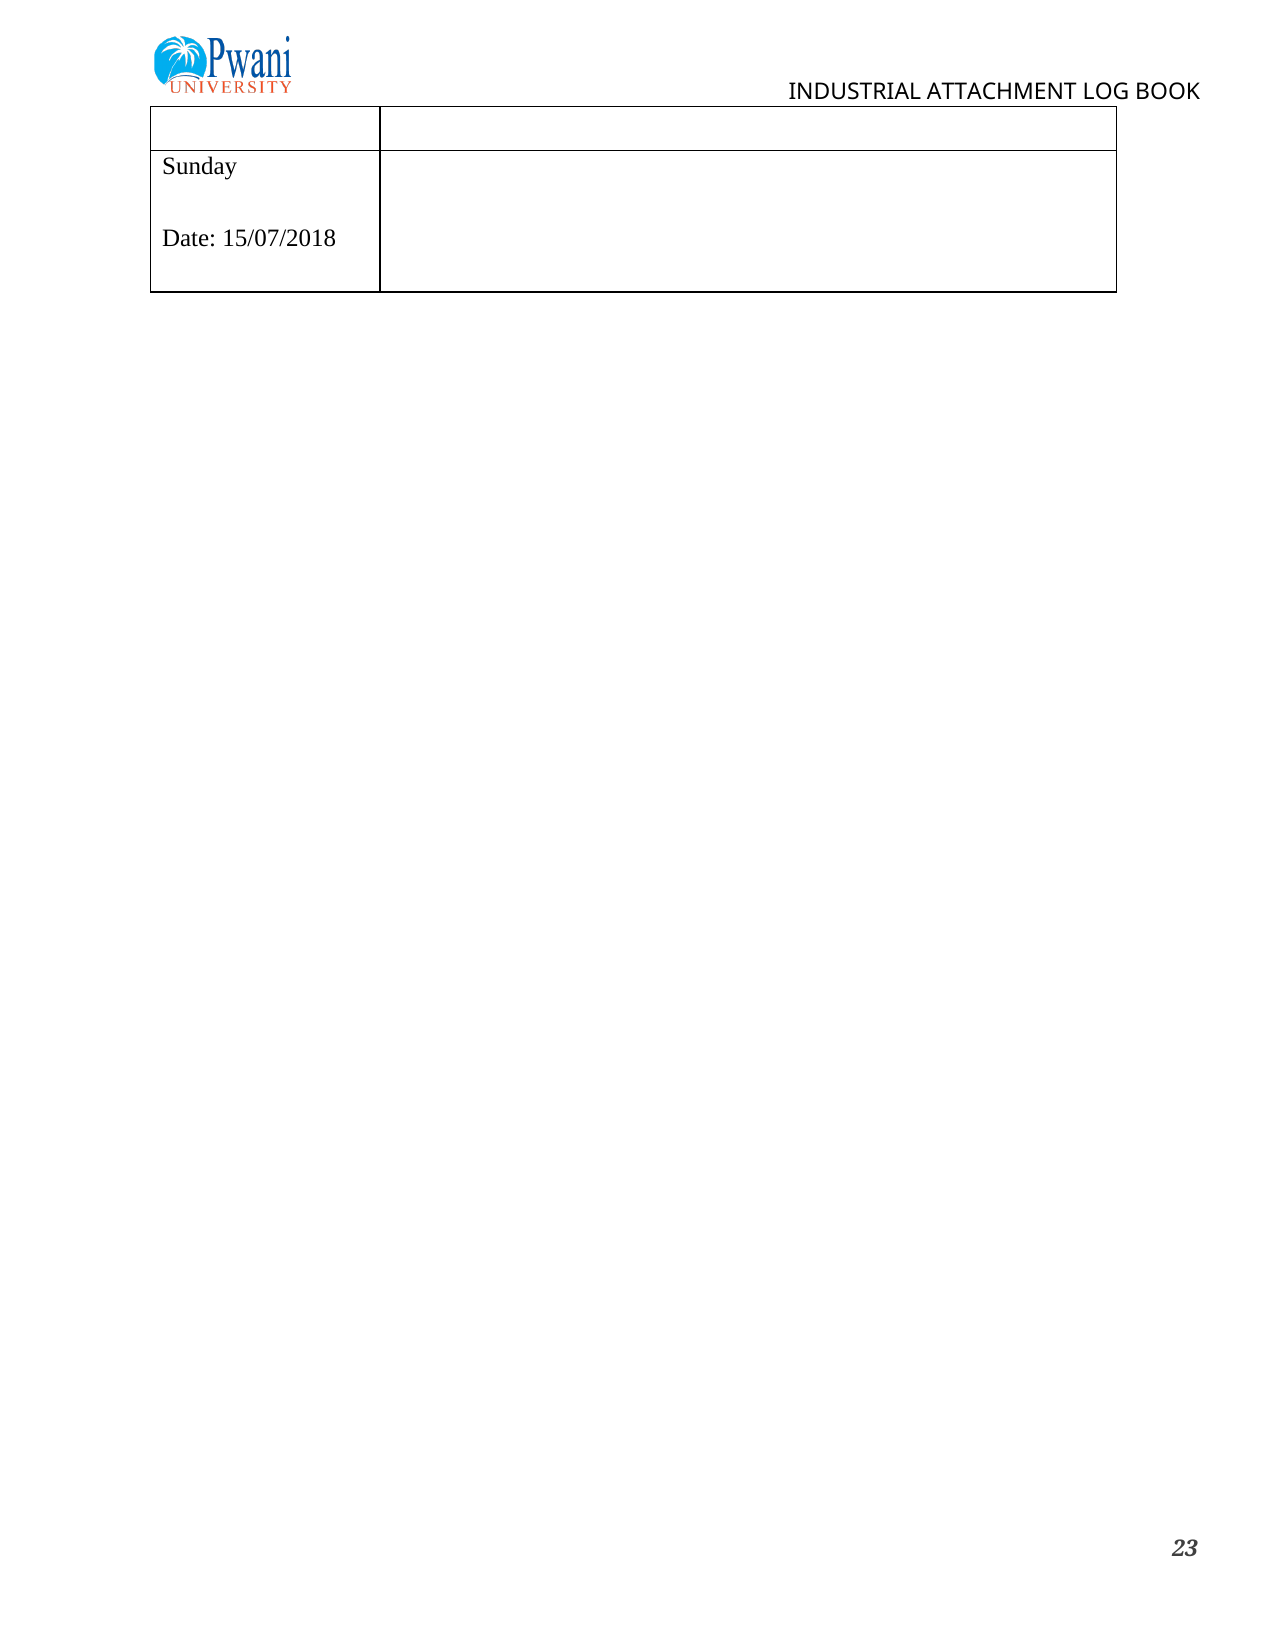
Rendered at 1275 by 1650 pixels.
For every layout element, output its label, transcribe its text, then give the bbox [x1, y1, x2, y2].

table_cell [151, 107, 379, 150]
table_cell Sunday Date: 15/07/2018 [151, 151, 379, 291]
table_cell [381, 107, 1116, 150]
table_cell [381, 151, 1116, 291]
picture [153, 33, 292, 93]
